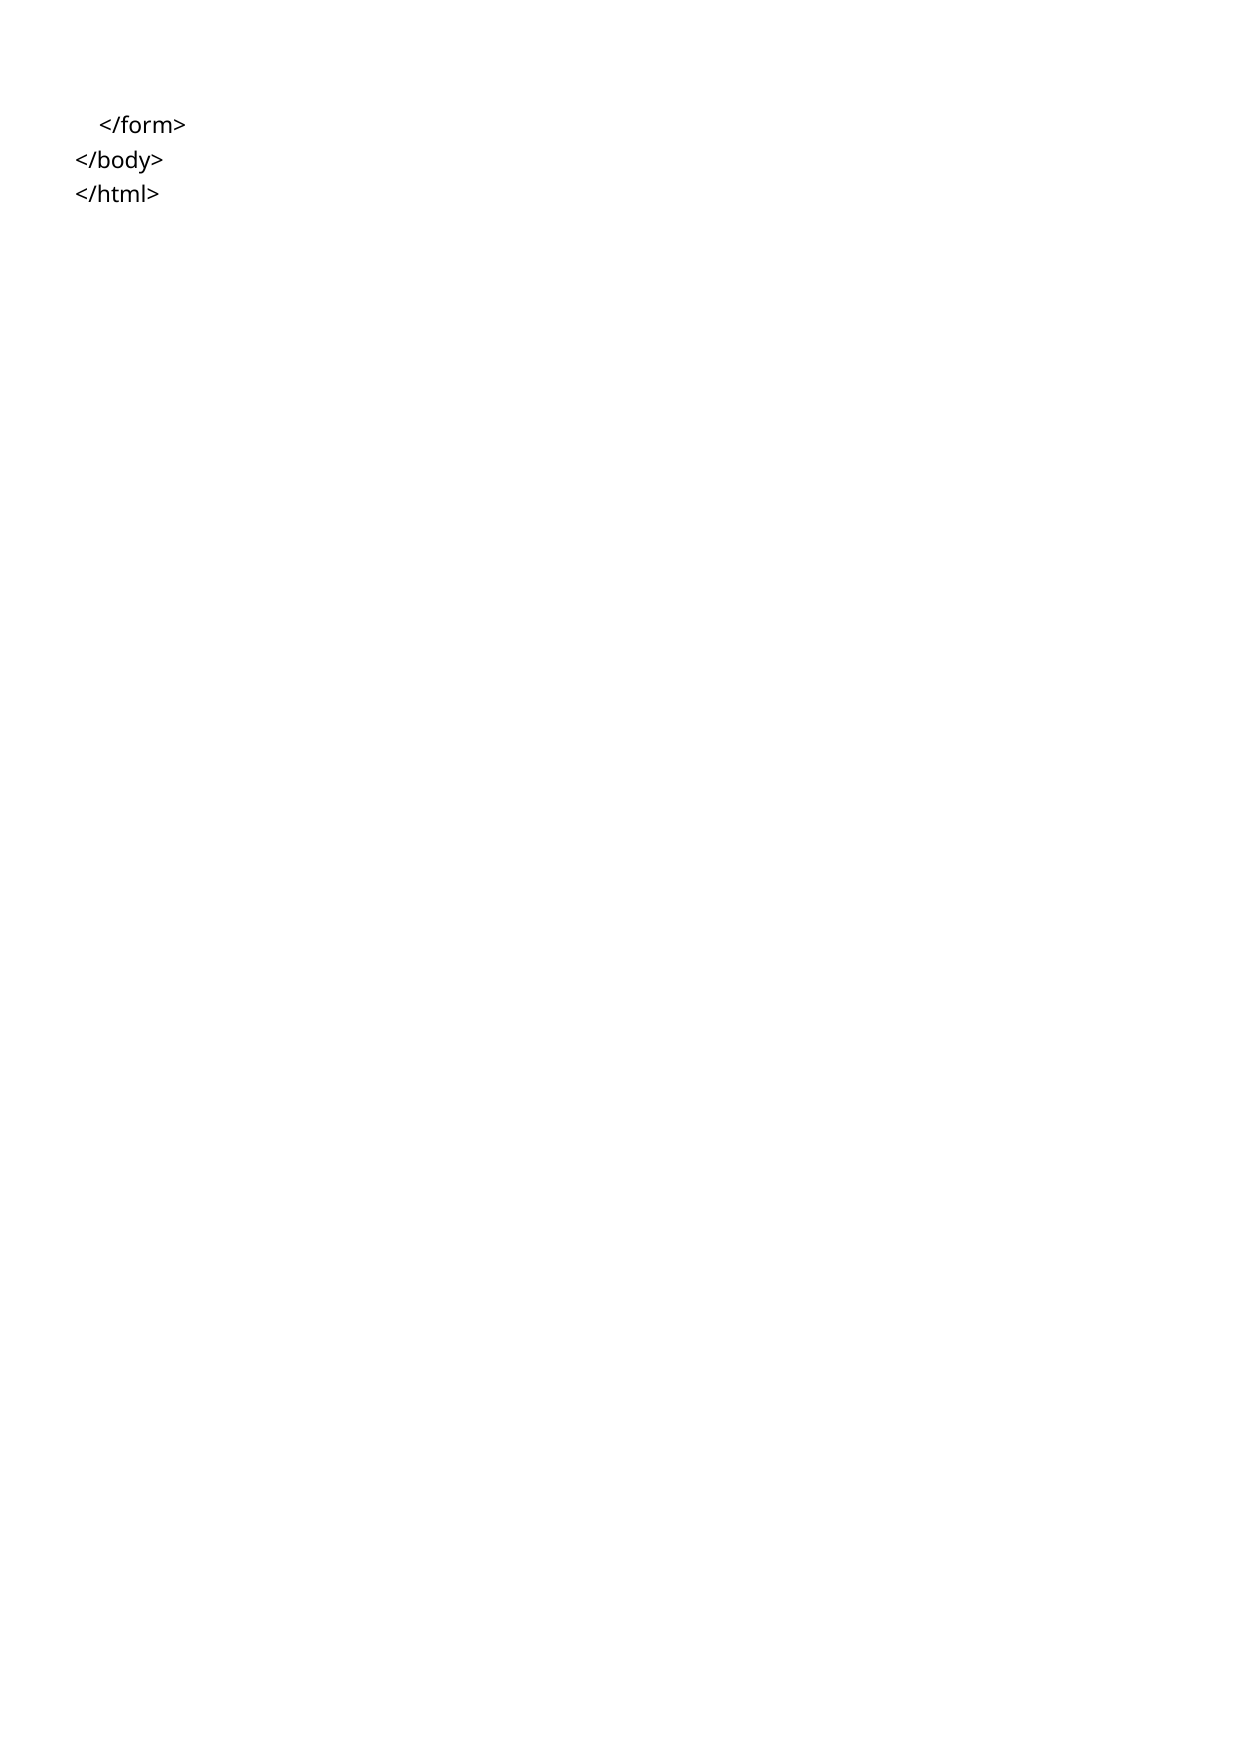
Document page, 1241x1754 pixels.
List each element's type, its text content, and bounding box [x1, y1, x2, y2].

text </body> [75, 144, 1165, 175]
text </html> [75, 178, 1165, 209]
text </form> [75, 109, 1165, 141]
